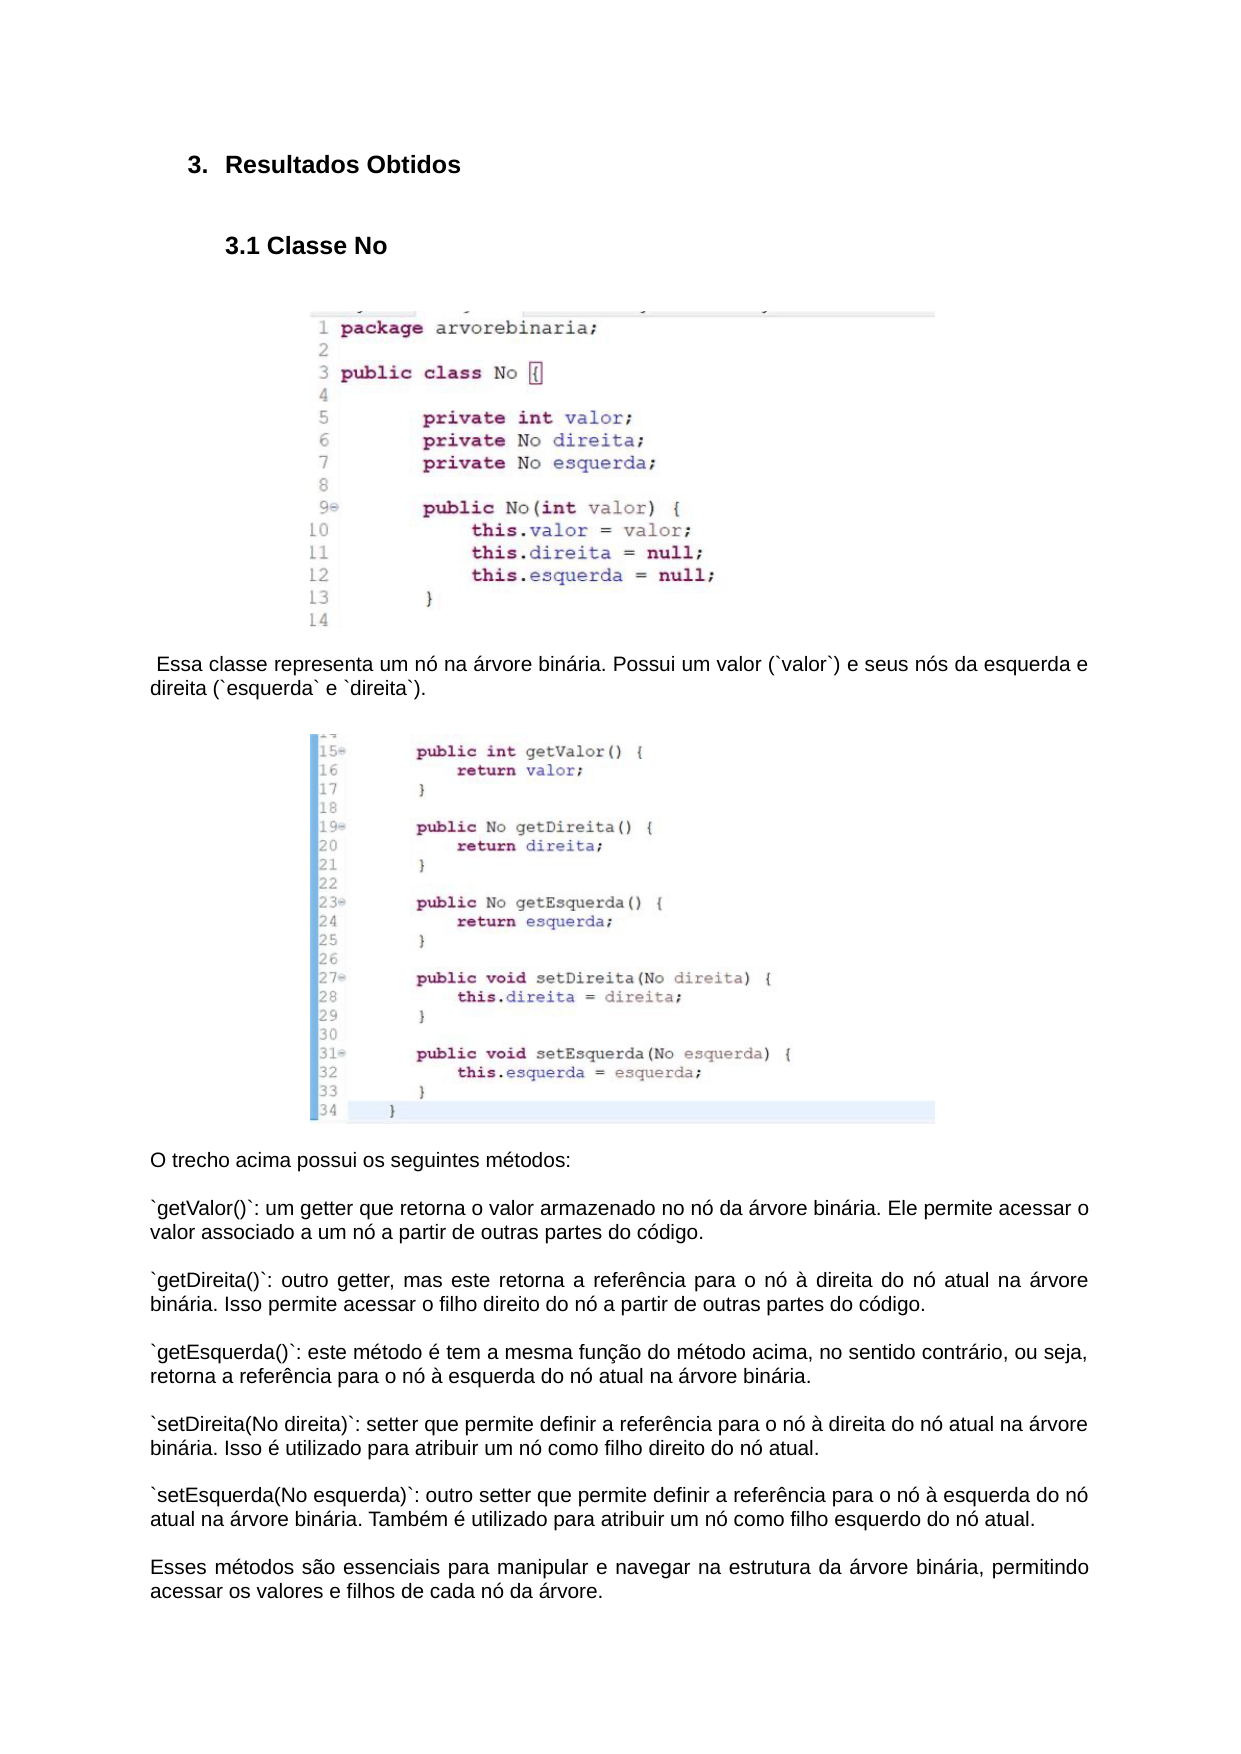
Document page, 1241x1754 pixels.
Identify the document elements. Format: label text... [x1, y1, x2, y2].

text O trecho acima possui os seguintes métodos: [150, 1148, 1090, 1172]
text Esses métodos são essenciais para manipular e navegar na estrutura da árvore binária, permitindo acessar os valores e filhos de cada nó da árvore. [150, 1555, 1090, 1603]
picture [310, 311, 935, 628]
list Resultados Obtidos [187, 150, 1090, 179]
text Essa classe representa um nó na árvore binária. Possui um valor (`valor`) e seus nós da esquerda e direita (`esquerda` e `direita`). [150, 652, 1090, 699]
picture [310, 734, 936, 1124]
text `getDireita()`: outro getter, mas este retorna a referência para o nó à direita do nó atual na árvore binária. Isso permite acessar o filho direito do nó a partir de outras partes do código. [150, 1268, 1090, 1316]
text `getEsquerda()`: este método é tem a mesma função do método acima, no sentido contrário, ou seja, retorna a referência para o nó à esquerda do nó atual na árvore binária. [150, 1339, 1090, 1387]
text `setEsquerda(No esquerda)`: outro setter que permite definir a referência para o nó à esquerda do nó atual na árvore binária. Também é utilizado para atribuir um nó como filho esquerdo do nó atual. [150, 1483, 1090, 1531]
text 3.1 Classe No [225, 231, 1090, 260]
text `setDireita(No direita)`: setter que permite definir a referência para o nó à direita do nó atual na árvore binária. Isso é utilizado para atribuir um nó como filho direito do nó atual. [150, 1411, 1090, 1459]
text `getValor()`: um getter que retorna o valor armazenado no nó da árvore binária. Ele permite acessar o valor associado a um nó a partir de outras partes do código. [150, 1196, 1090, 1244]
